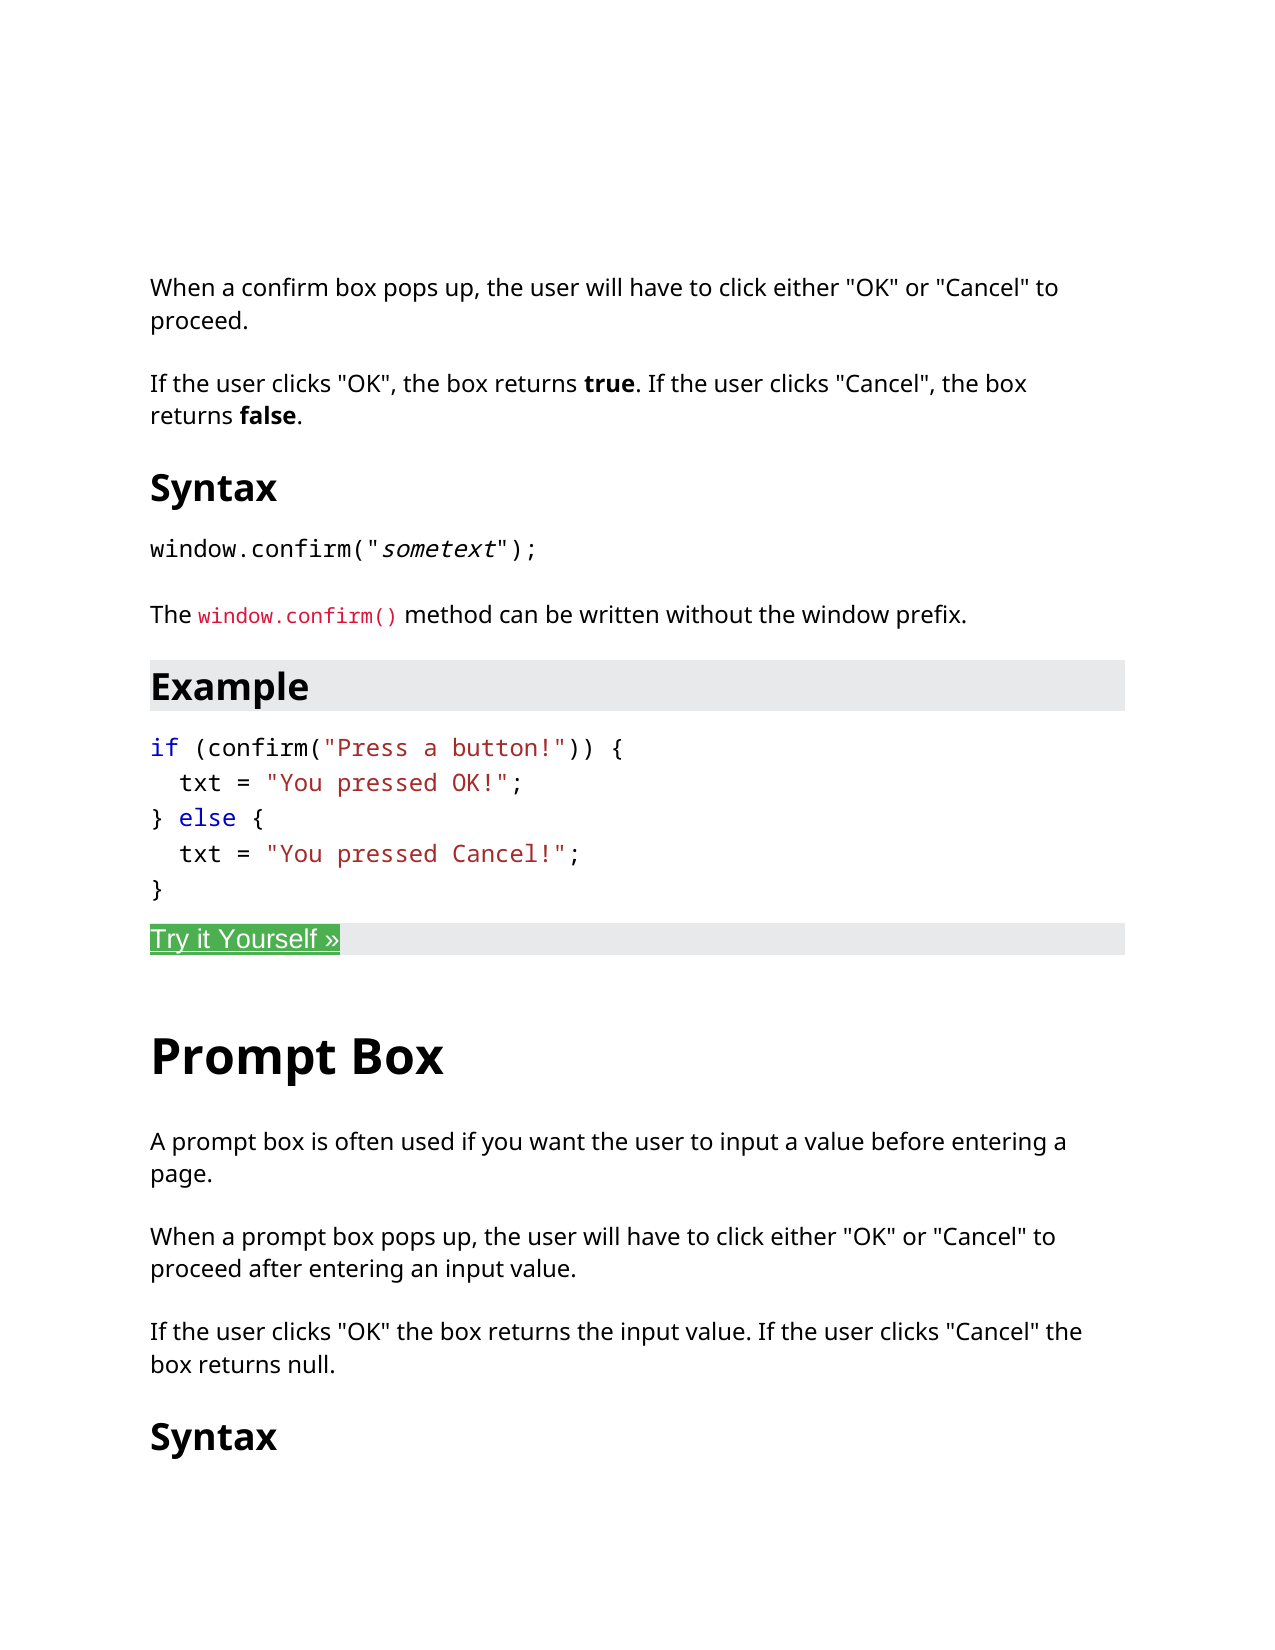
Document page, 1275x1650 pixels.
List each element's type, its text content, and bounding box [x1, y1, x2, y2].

text window.confirm("sometext"); [150, 532, 1125, 565]
text A prompt box is often used if you want the user to input a value before entering a page. [150, 1124, 1125, 1189]
subtitle Syntax [150, 462, 1125, 513]
text If the user clicks "OK", the box returns true. If the user clicks "Cancel", the box returns false. [150, 366, 1125, 432]
subtitle Example [150, 660, 1125, 711]
text When a prompt box pops up, the user will have to click either "OK" or "Cancel" to proceed after entering an input value. [150, 1219, 1125, 1285]
text Try it Yourself » [150, 923, 1125, 955]
text The window.confirm() method can be written without the window prefix. [150, 597, 1125, 630]
text if (confirm("Press a button!")) { txt = "You pressed OK!"; } else { txt = "You pressed Cancel!"; } [150, 731, 1125, 904]
subtitle Syntax [150, 1410, 1125, 1461]
text If the user clicks "OK" the box returns the input value. If the user clicks "Cancel" the box returns null. [150, 1315, 1125, 1380]
text When a confirm box pops up, the user will have to click either "OK" or "Cancel" to proceed. [150, 271, 1125, 336]
subtitle Prompt Box [150, 1021, 1125, 1089]
